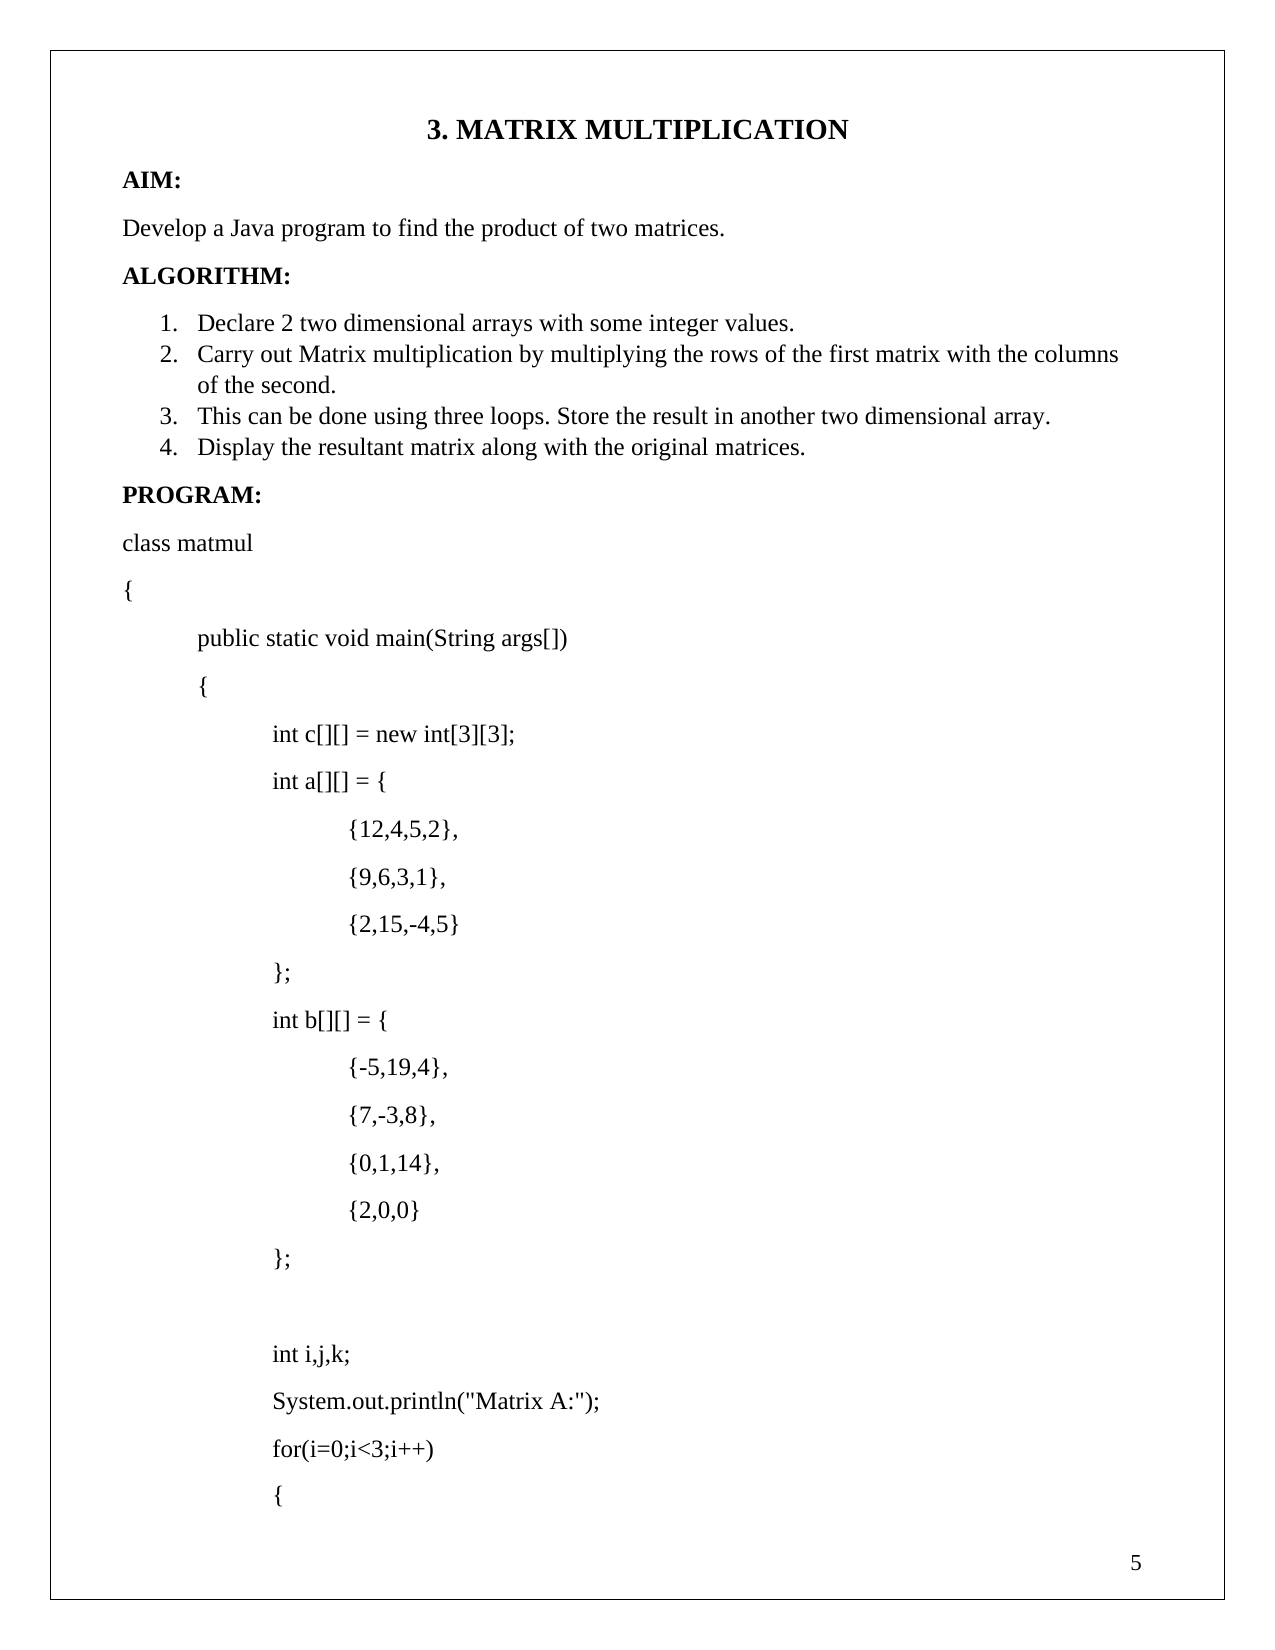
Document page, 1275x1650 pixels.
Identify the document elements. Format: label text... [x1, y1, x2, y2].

subtitle PROGRAM: [122, 480, 1210, 509]
text {2,15,-4,5} [347, 909, 1210, 938]
text int b[][] = { [272, 1005, 1210, 1033]
text {2,0,0} [347, 1196, 1210, 1224]
text {7,-3,8}, [347, 1100, 1210, 1129]
text }; [272, 1243, 1210, 1272]
list Declare 2 two dimensional arrays with some integer values. [159, 308, 1210, 337]
text {9,6,3,1}, [347, 862, 1210, 891]
text { [272, 1481, 1210, 1509]
text {0,1,14}, [347, 1148, 1210, 1177]
text public static void main(String args[]) [197, 623, 1210, 652]
text { [122, 576, 1210, 604]
text {12,4,5,2}, [347, 814, 1210, 843]
text int i,j,k; System.out.println("Matrix A:"); for(i=0;i<3;i++) [272, 1339, 602, 1462]
text {-5,19,4}, [347, 1052, 1210, 1081]
list Carry out Matrix multiplication by multiplying the rows of the first matrix with the columns of the second. [159, 339, 1146, 399]
subtitle AIM: [122, 165, 186, 194]
subtitle ALGORITHM: [122, 261, 1210, 289]
list This can be done using three loops. Store the result in another two dimensional array. [159, 402, 1210, 430]
text int c[][] = new int[3][3]; int a[][] = { [272, 719, 517, 795]
text class matmul [122, 528, 1210, 557]
text }; [272, 957, 1210, 986]
text Develop a Java program to find the product of two matrices. [122, 213, 1210, 242]
text { [197, 671, 1210, 700]
list Display the resultant matrix along with the original matrices. [159, 432, 1210, 461]
list MATRIX MULTIPLICATION [427, 112, 1210, 146]
